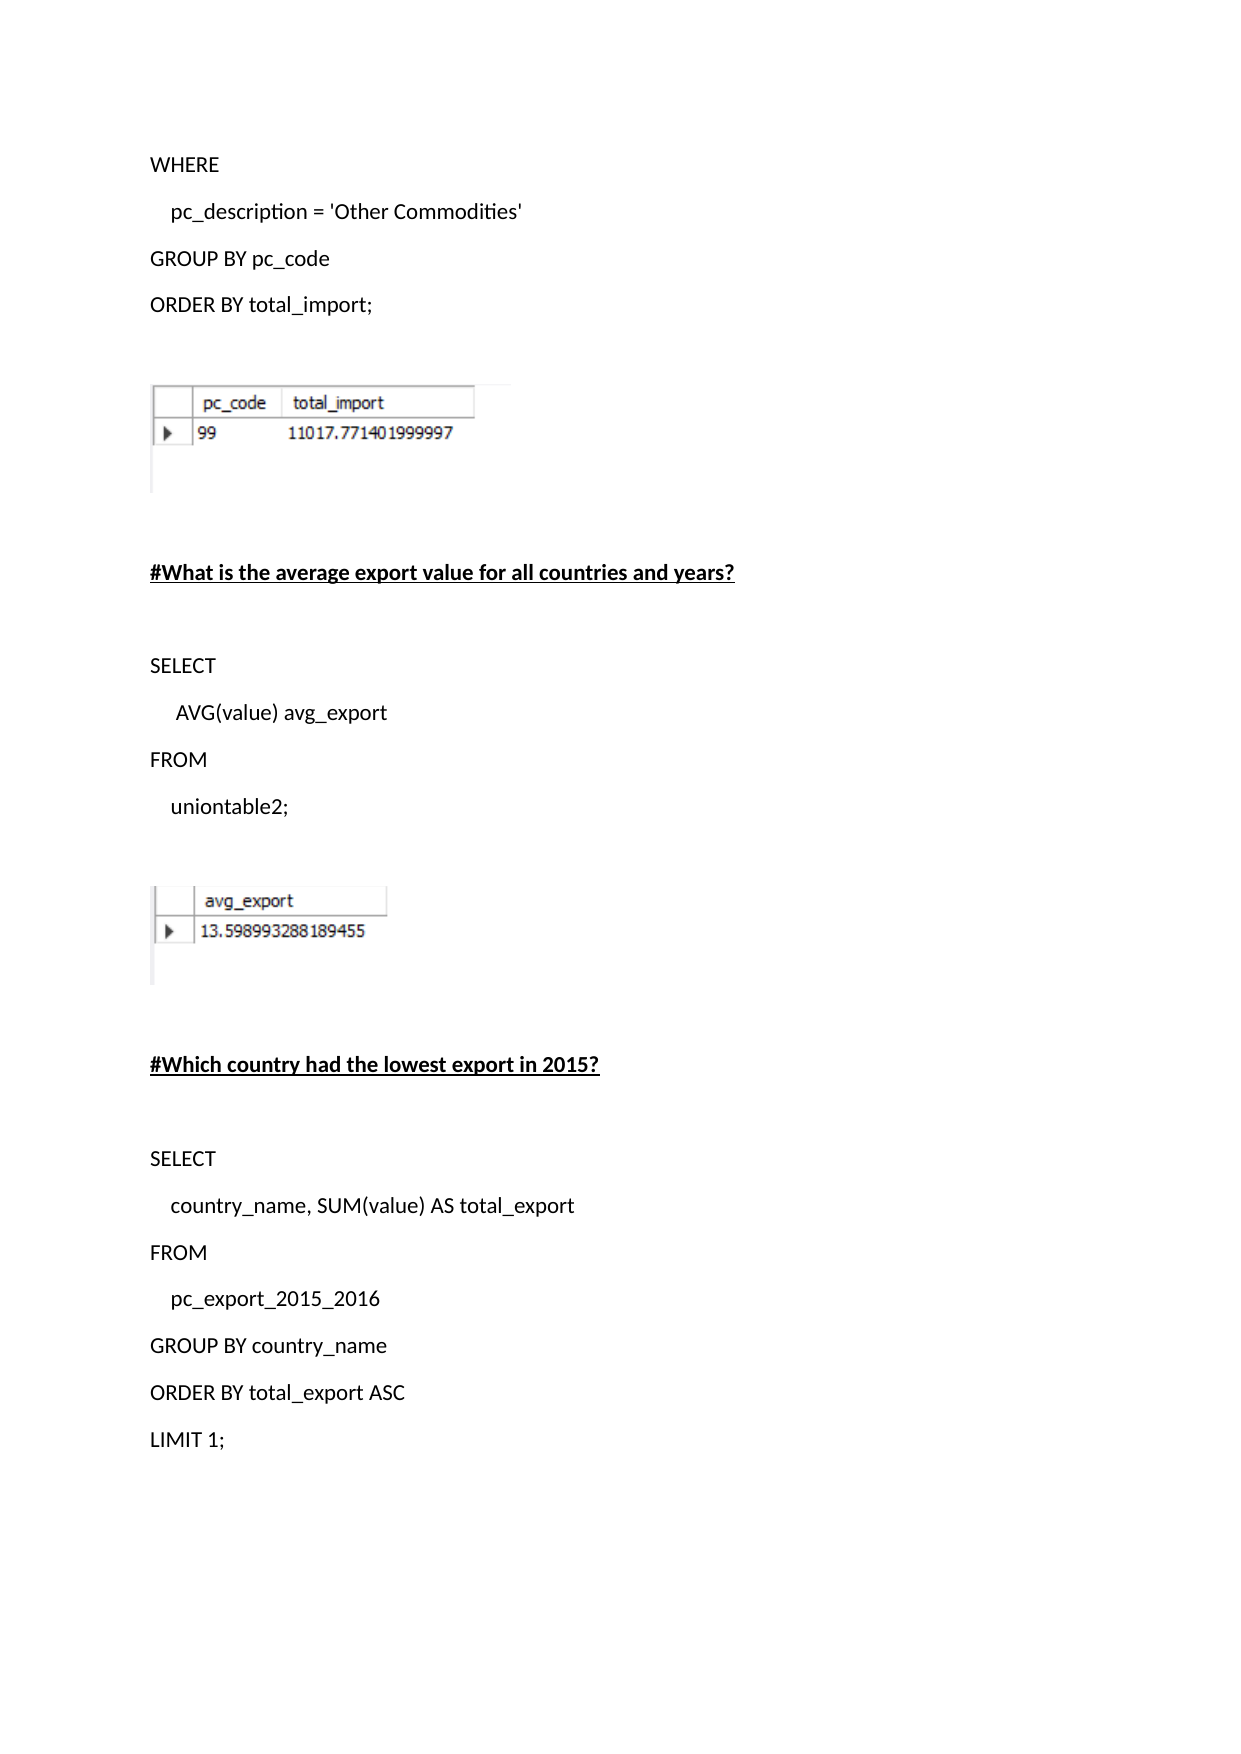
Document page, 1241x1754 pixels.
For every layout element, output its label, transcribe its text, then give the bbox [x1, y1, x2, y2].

text FROM [150, 745, 1090, 773]
text GROUP BY pc_code [150, 244, 1090, 272]
text #Which country had the lowest export in 2015? [150, 1050, 1090, 1078]
text ORDER BY total_import; [150, 291, 1090, 319]
text AVG(value) avg_export [150, 698, 1090, 727]
text SELECT [150, 1144, 1090, 1172]
text pc_description = 'Other Commodities' [150, 197, 1090, 225]
text WHERE [150, 150, 1090, 178]
text pc_export_2015_2016 [150, 1284, 1090, 1313]
text uniontable2; [150, 792, 1090, 820]
text SELECT [150, 652, 1090, 680]
text #What is the average export value for all countries and years? [150, 558, 1090, 586]
text ORDER BY total_export ASC [150, 1378, 1090, 1406]
text country_name, SUM(value) AS total_export [150, 1191, 1090, 1219]
text LIMIT 1; [150, 1425, 1090, 1453]
text GROUP BY country_name [150, 1331, 1090, 1359]
picture [150, 886, 461, 985]
picture [150, 384, 511, 493]
text FROM [150, 1238, 1090, 1266]
